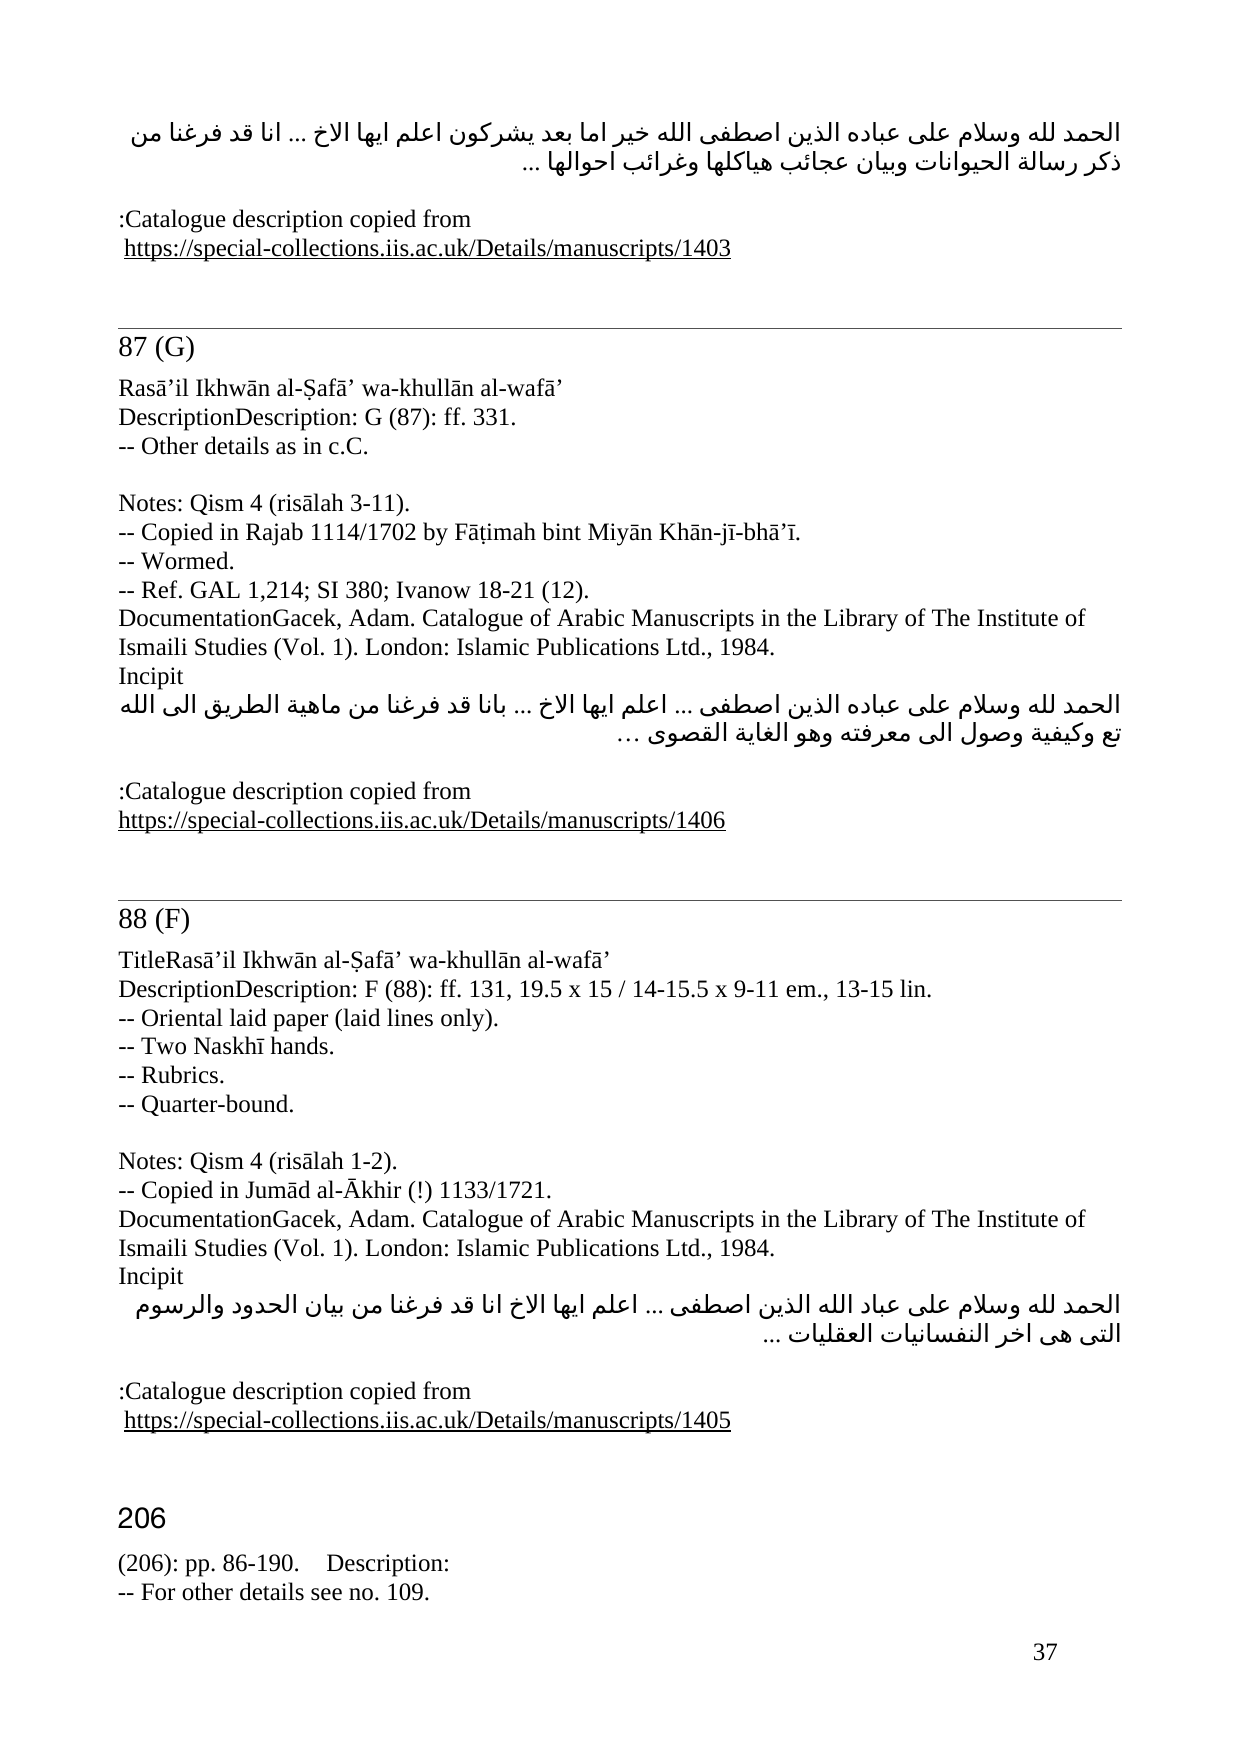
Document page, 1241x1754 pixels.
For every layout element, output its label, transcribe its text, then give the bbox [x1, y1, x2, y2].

text -- Ref. GAL 1,214; SI 380; Ivanow 18-21 (12). [118, 575, 1122, 603]
text -- Other details as in c.C. [118, 431, 1122, 460]
text Rasā’il Ikhwān al-Ṣafā’ wa-khullān al-wafā’ [118, 373, 1122, 402]
text https://special-collections.iis.ac.uk/Details/manuscripts/1403 [118, 233, 1122, 262]
text Notes: Qism 4 (risālah 3-11). [118, 488, 1122, 517]
text Incipit [118, 1261, 1122, 1290]
text DocumentationGacek, Adam. Catalogue of Arabic Manuscripts in the Library of The Institute of Ismaili Studies (Vol. 1). London: Islamic Publications Ltd., 1984. [118, 603, 1122, 661]
text https://special-collections.iis.ac.uk/Details/manuscripts/1406 [118, 805, 1122, 833]
text https://special-collections.iis.ac.uk/Details/manuscripts/1405 [118, 1405, 1122, 1434]
subtitle 88 (F) [118, 901, 1122, 934]
text -- Rubrics. [118, 1060, 1122, 1089]
text الحمد لله وسلام على عباده الذين اصطفى الله خير اما بعد يشركون اعلم ايها الاخ ... انا قد فرغنا من ذكر رسالة الحيوانات وبيان عجائب هياكلها وغرائب احوالها ... [118, 118, 1122, 176]
text Incipit [118, 661, 1122, 690]
text DocumentationGacek, Adam. Catalogue of Arabic Manuscripts in the Library of The Institute of Ismaili Studies (Vol. 1). London: Islamic Publications Ltd., 1984. [118, 1204, 1122, 1261]
text ‎-- For other details see no. 109.‎ [118, 1577, 1122, 1606]
text -- Two Naskhī hands. [118, 1031, 1122, 1060]
text Catalogue description copied from: [118, 1376, 1122, 1405]
text -- Wormed. [118, 546, 1122, 575]
subtitle 206 [118, 1500, 1122, 1537]
text -- Oriental laid paper (laid lines only). [118, 1003, 1122, 1031]
text Catalogue description copied from: [118, 776, 1122, 805]
text -- Quarter-bound. [118, 1089, 1122, 1118]
text Catalogue description copied from: [118, 204, 1122, 233]
text DescriptionDescription: F (88): ff. 131, 19.5 x 15 / 14-15.5 x 9-11 em., 13-15 lin. [118, 974, 1122, 1003]
text Notes: Qism 4 (risālah 1-2). [118, 1146, 1122, 1175]
text الحمد لله وسلام على عباد الله الذين اصطفى ... اعلم ايها الاخ انا قد فرغنا من بيان الحدود والرسوم التى هى اخر النفسانيات العقليات ... [118, 1290, 1122, 1348]
text -- Copied in Jumād al-Ākhir (!) 1133/1721. [118, 1175, 1122, 1204]
subtitle 87 (G) [118, 329, 1122, 363]
text الحمد لله وسلام على عباده الذين اصطفى ... اعلم ايها الاخ ... بانا قد فرغنا من ماهية الطريق الى الله تع وكيفية وصول الى معرفته وهو الغاية القصوى … [118, 690, 1122, 747]
text DescriptionDescription: G (87): ff. 331. [118, 402, 1122, 431]
text TitleRasā’il Ikhwān al-Ṣafā’ wa-khullān al-wafā’ [118, 945, 1122, 974]
text Description:‎ ‎(206): pp. 86-190.‎ [118, 1548, 1122, 1577]
text -- Copied in Rajab 1114/1702 by Fāṭimah bint Miyān Khān-jī-bhā’ī. [118, 517, 1122, 546]
